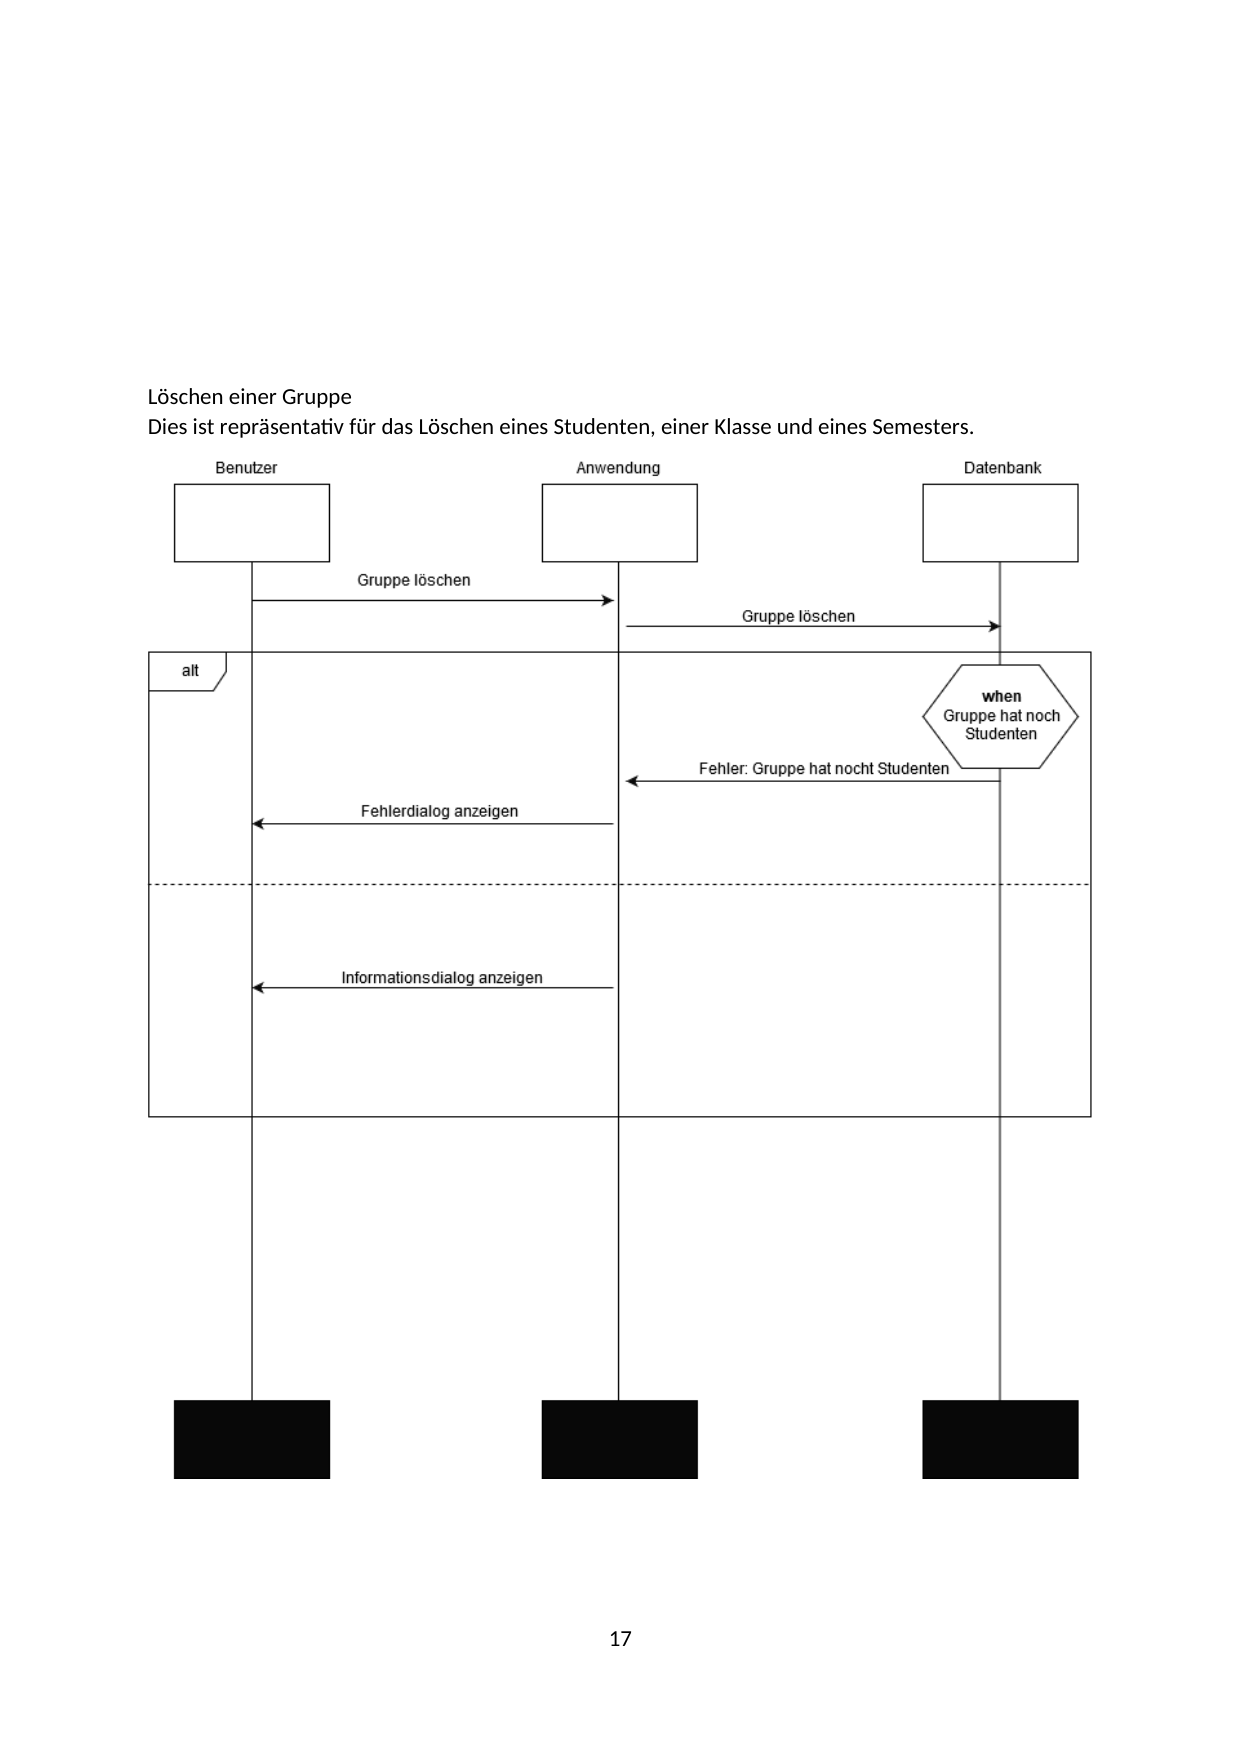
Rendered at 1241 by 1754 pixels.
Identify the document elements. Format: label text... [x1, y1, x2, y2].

text Löschen einer Gruppe Dies ist repräsentativ für das Löschen eines Studenten, einer Klasse und eines Semesters. [148, 382, 1093, 440]
picture [147, 459, 1093, 1479]
